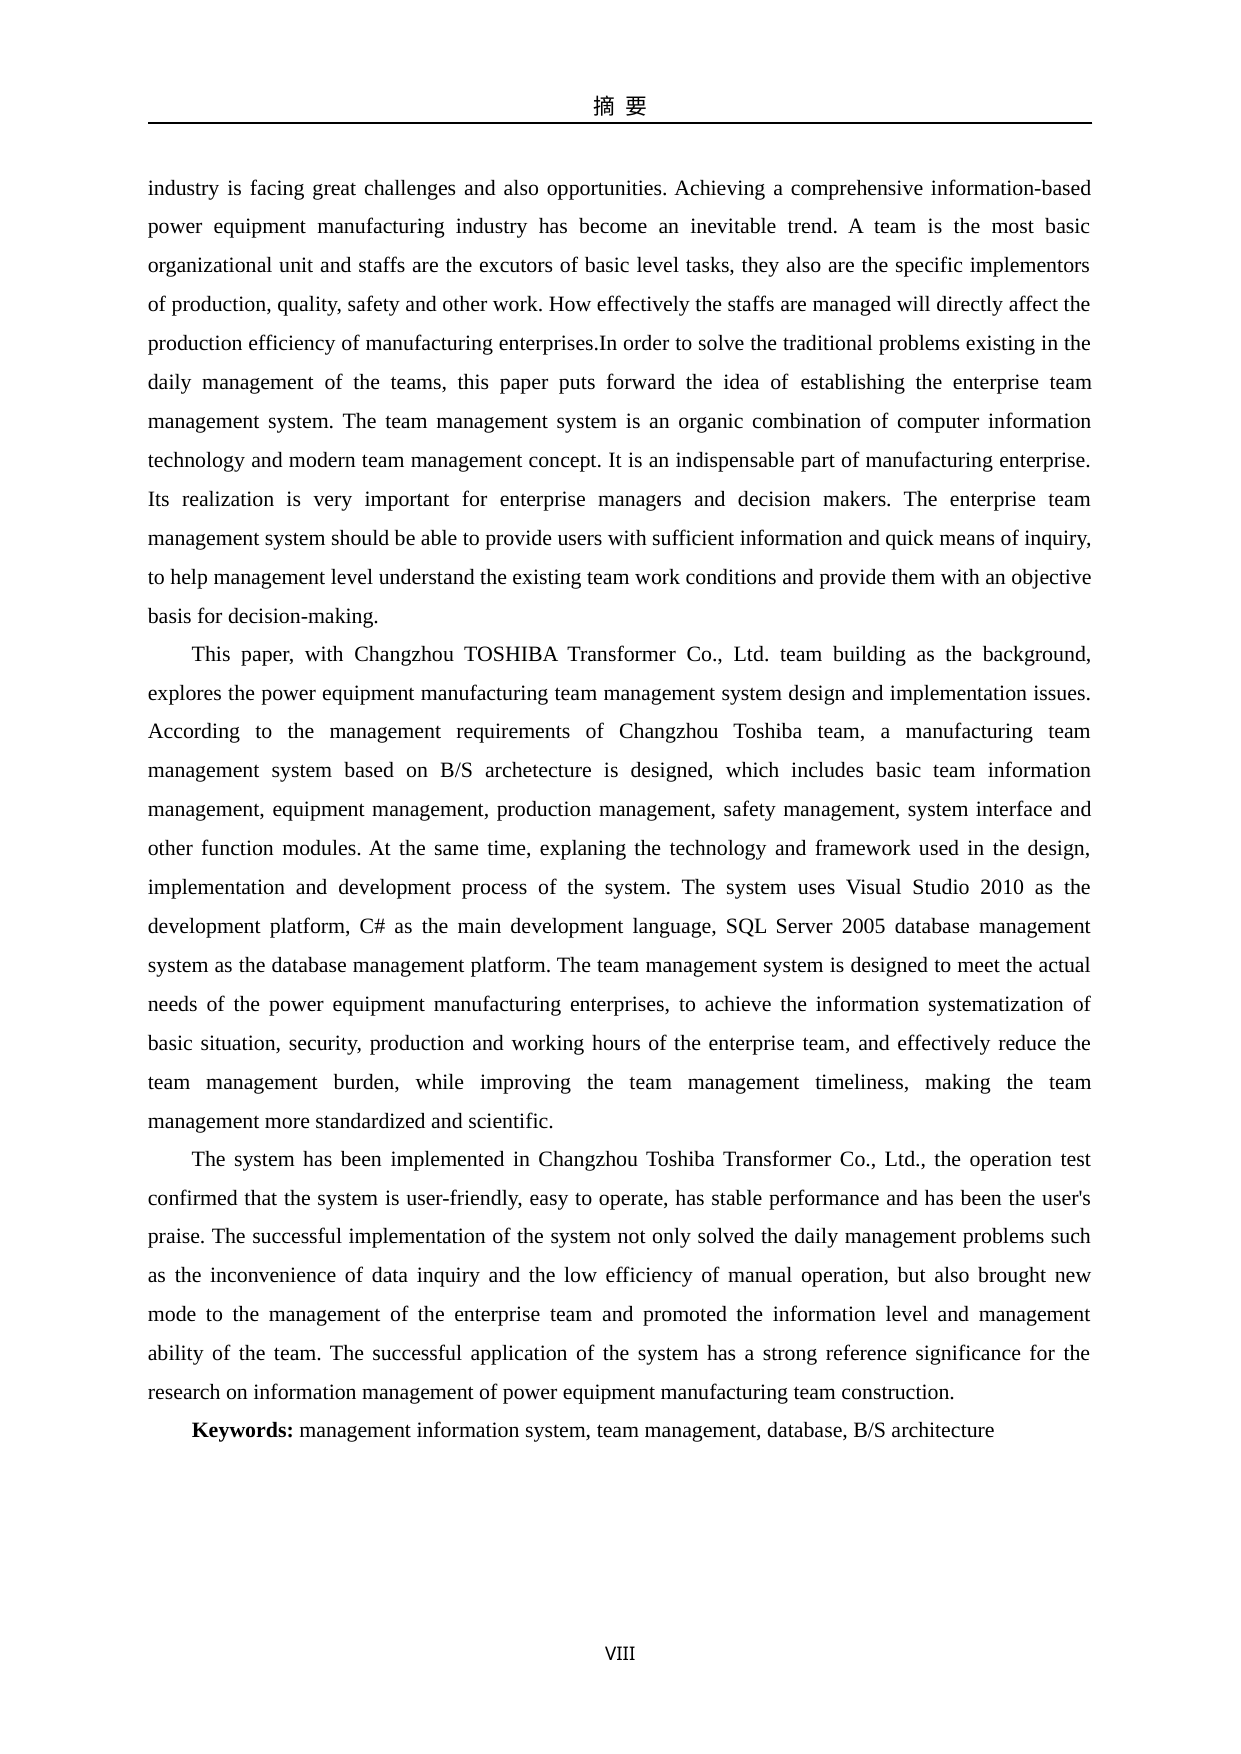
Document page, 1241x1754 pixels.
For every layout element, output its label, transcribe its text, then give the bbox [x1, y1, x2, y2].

text This paper, with Changzhou TOSHIBA Transformer Co., Ltd. team building as the background, explores the power equipment manufacturing team management system design and implementation issues. According to the management requirements of Changzhou Toshiba team, a manufacturing team management system based on B/S archetecture is designed, which includes basic team information management, equipment management, production management, safety management, system interface and other function modules. At the same time, explaning the technology and framework used in the design, implementation and development process of the system. The system uses Visual Studio 2010 as the development platform, C# as the main development language, SQL Server 2005 database management system as the database management platform. The team management system is designed to meet the actual needs of the power equipment manufacturing enterprises, to achieve the information systematization of basic situation, security, production and working hours of the enterprise team, and effectively reduce the team management burden, while improving the team management timeliness, making the team management more standardized and scientific. [148, 637, 1092, 1137]
text The system has been implemented in Changzhou Toshiba Transformer Co., Ltd., the operation test confirmed that the system is user-friendly, easy to operate, has stable performance and has been the user's praise. The successful implementation of the system not only solved the daily management problems such as the inconvenience of data inquiry and the low efficiency of manual operation, but also brought new mode to the management of the enterprise team and promoted the information level and management ability of the team. The successful application of the system has a strong reference significance for the research on information management of power equipment manufacturing team construction. [148, 1142, 1092, 1408]
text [148, 171, 1092, 632]
text Keywords: management information system, team management, database, B/S architecture [148, 1413, 1092, 1446]
